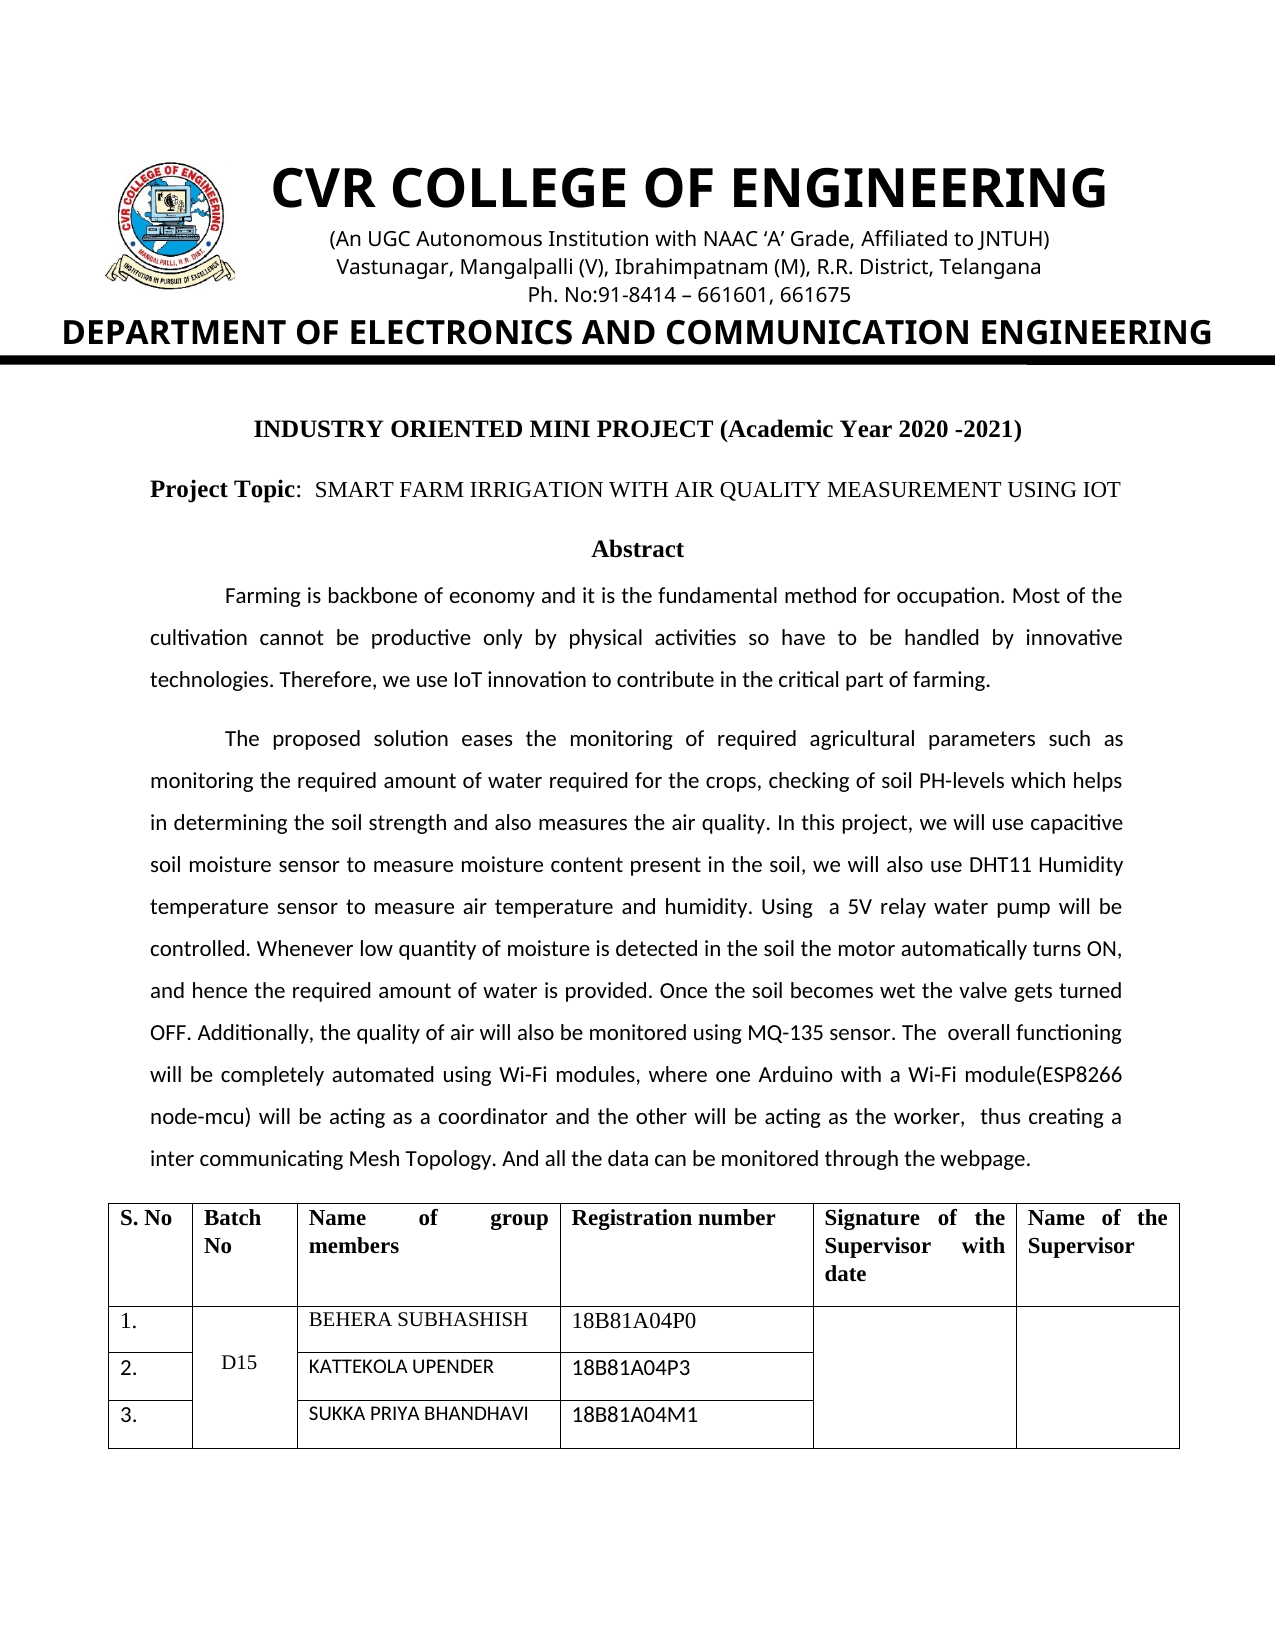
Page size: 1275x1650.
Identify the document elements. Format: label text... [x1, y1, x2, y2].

table_cell 2. [109, 1353, 192, 1399]
picture [103, 160, 235, 288]
table_cell 18B81A04P0 [561, 1307, 813, 1352]
text CVR COLLEGE OF ENGINEERING [150, 150, 1125, 224]
table_cell [814, 1307, 1016, 1447]
text Ph. No:91-8414 – 661601, 661675 [150, 281, 1125, 309]
table_header S. No [109, 1204, 192, 1306]
table_cell [1017, 1307, 1179, 1447]
table_header Name of group members [298, 1204, 560, 1306]
table_cell BEHERA SUBHASHISH [298, 1307, 560, 1352]
table_cell 1. [109, 1307, 192, 1352]
table_header Name of the Supervisor [1017, 1204, 1179, 1306]
table_cell 18B81A04M1 [561, 1401, 813, 1447]
text Vastunagar, Mangalpalli (V), Ibrahimpatnam (M), R.R. District, Telangana [235, 252, 1125, 281]
text Farming is backbone of economy and it is the fundamental method for occupation. Most of the cultivation cannot be productive only by physical activities so have to be handled by innovative technologies. Therefore, we use IoT innovation to contribute in the critical part of farming. [150, 582, 1125, 693]
text Abstract [150, 534, 1125, 563]
text DEPARTMENT OF ELECTRONICS AND COMMUNICATION ENGINEERING [0, 309, 1275, 354]
text (An UGC Autonomous Institution with NAAC ‘A’ Grade, Affiliated to JNTUH) [235, 224, 1125, 252]
text The proposed solution eases the monitoring of required agricultural parameters such as monitoring the required amount of water required for the crops, checking of soil PH-levels which helps in determining the soil strength and also measures the air quality. In this project, we will use capacitive soil moisture sensor to measure moisture content present in the soil, we will also use DHT11 Humidity temperature sensor to measure air temperature and humidity. Using a 5V relay water pump will be controlled. Whenever low quantity of moisture is detected in the soil the motor automatically turns ON, and hence the required amount of water is provided. Once the soil becomes wet the valve gets turned OFF. Additionally, the quality of air will also be monitored using MQ-135 sensor. The overall functioning will be completely automated using Wi-Fi modules, where one Arduino with a Wi-Fi module(ESP8266 node-mcu) will be acting as a coordinator and the other will be acting as the worker, thus creating a inter communicating Mesh Topology. And all the data can be monitored through the webpage. [150, 724, 1125, 1172]
text Project Topic: SMART FARM IRRIGATION WITH AIR QUALITY MEASUREMENT USING IOT [150, 474, 1125, 503]
table_header Signature of the Supervisor with date [814, 1204, 1016, 1306]
table_cell 3. [109, 1401, 192, 1447]
table_cell SUKKA PRIYA BHANDHAVI [298, 1401, 560, 1447]
table_header Registration number [561, 1204, 813, 1306]
table_cell 18B81A04P3 [561, 1353, 813, 1399]
table_header Batch No [193, 1204, 297, 1306]
table_cell D15 [193, 1307, 297, 1447]
table_cell KATTEKOLA UPENDER [298, 1353, 560, 1399]
text INDUSTRY ORIENTED MINI PROJECT (Academic Year 2020 -2021) [150, 414, 1125, 443]
